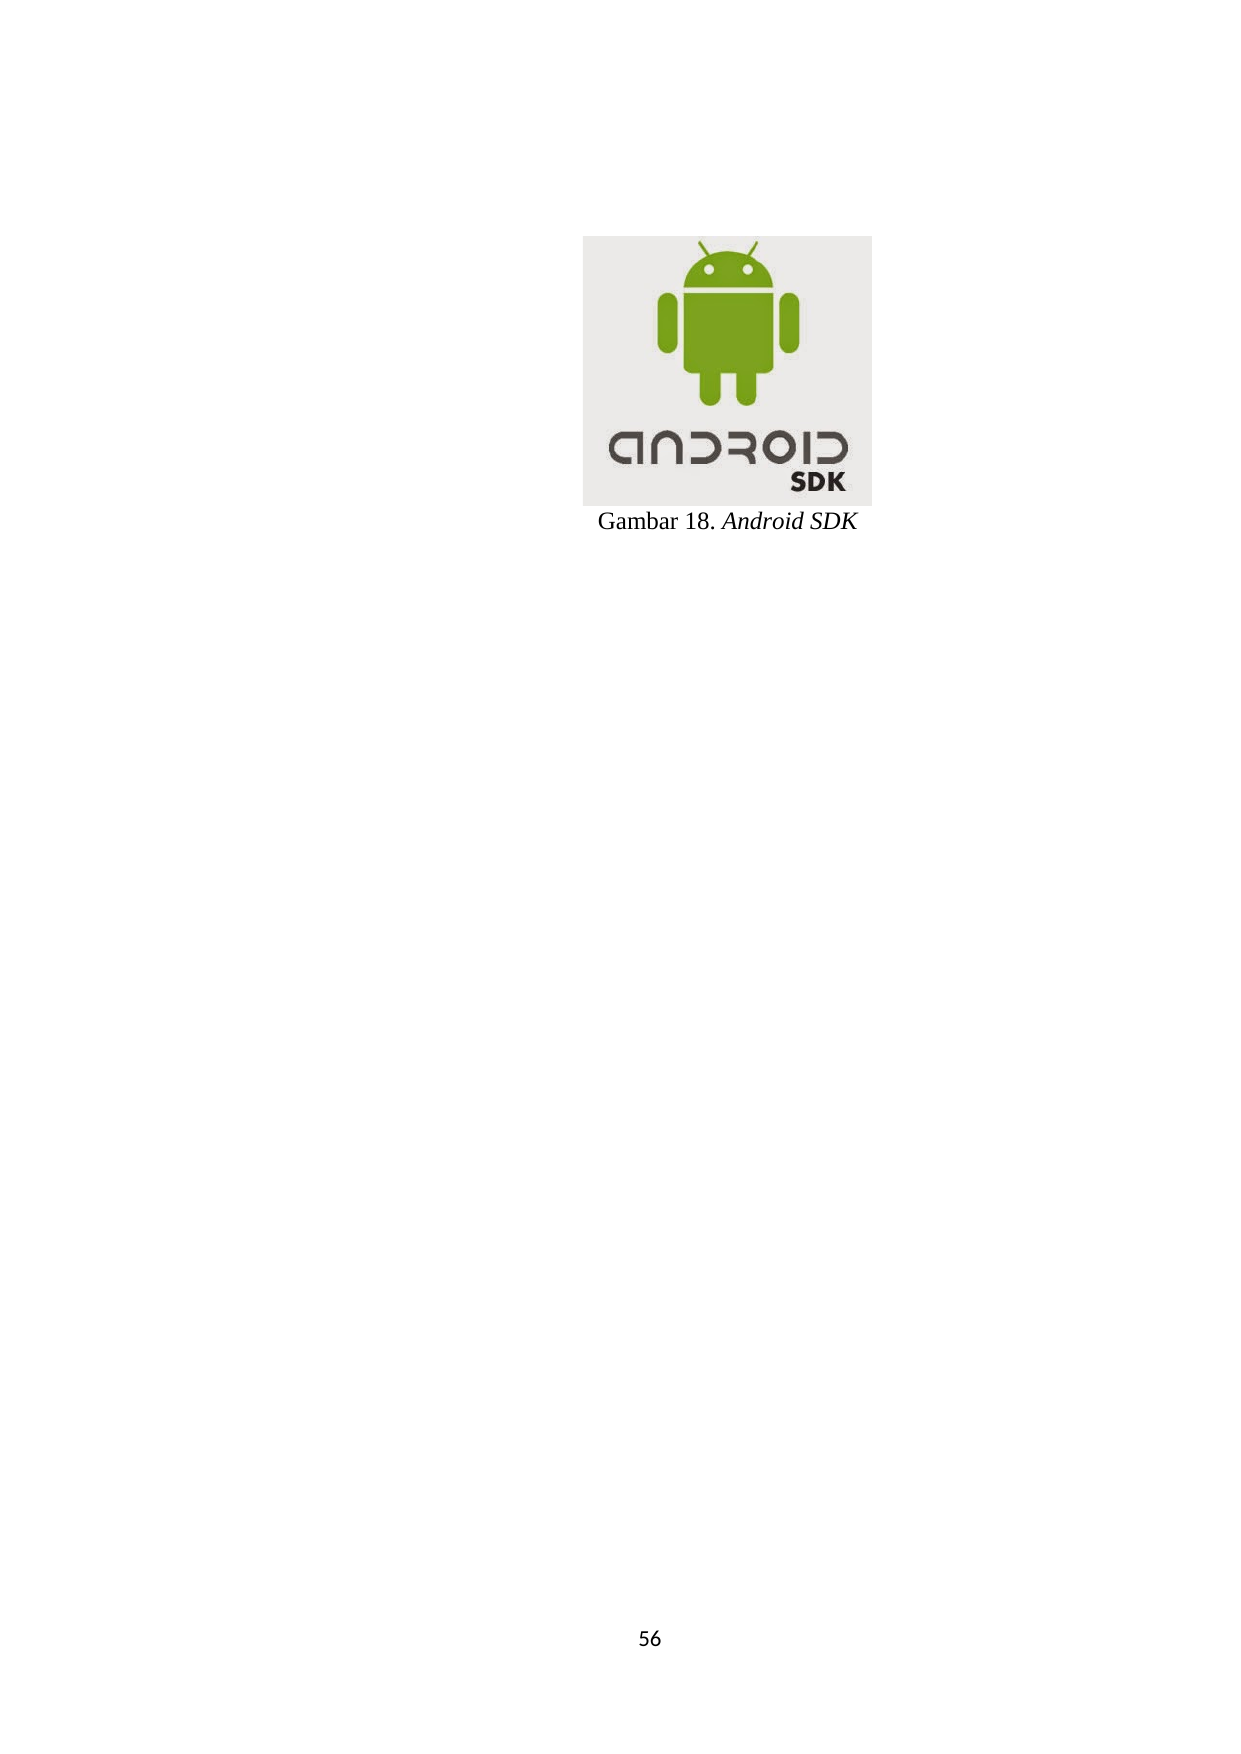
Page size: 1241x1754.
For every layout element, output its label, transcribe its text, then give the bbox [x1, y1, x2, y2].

text Gambar 18. Android SDK [392, 506, 1063, 535]
picture [582, 236, 872, 506]
